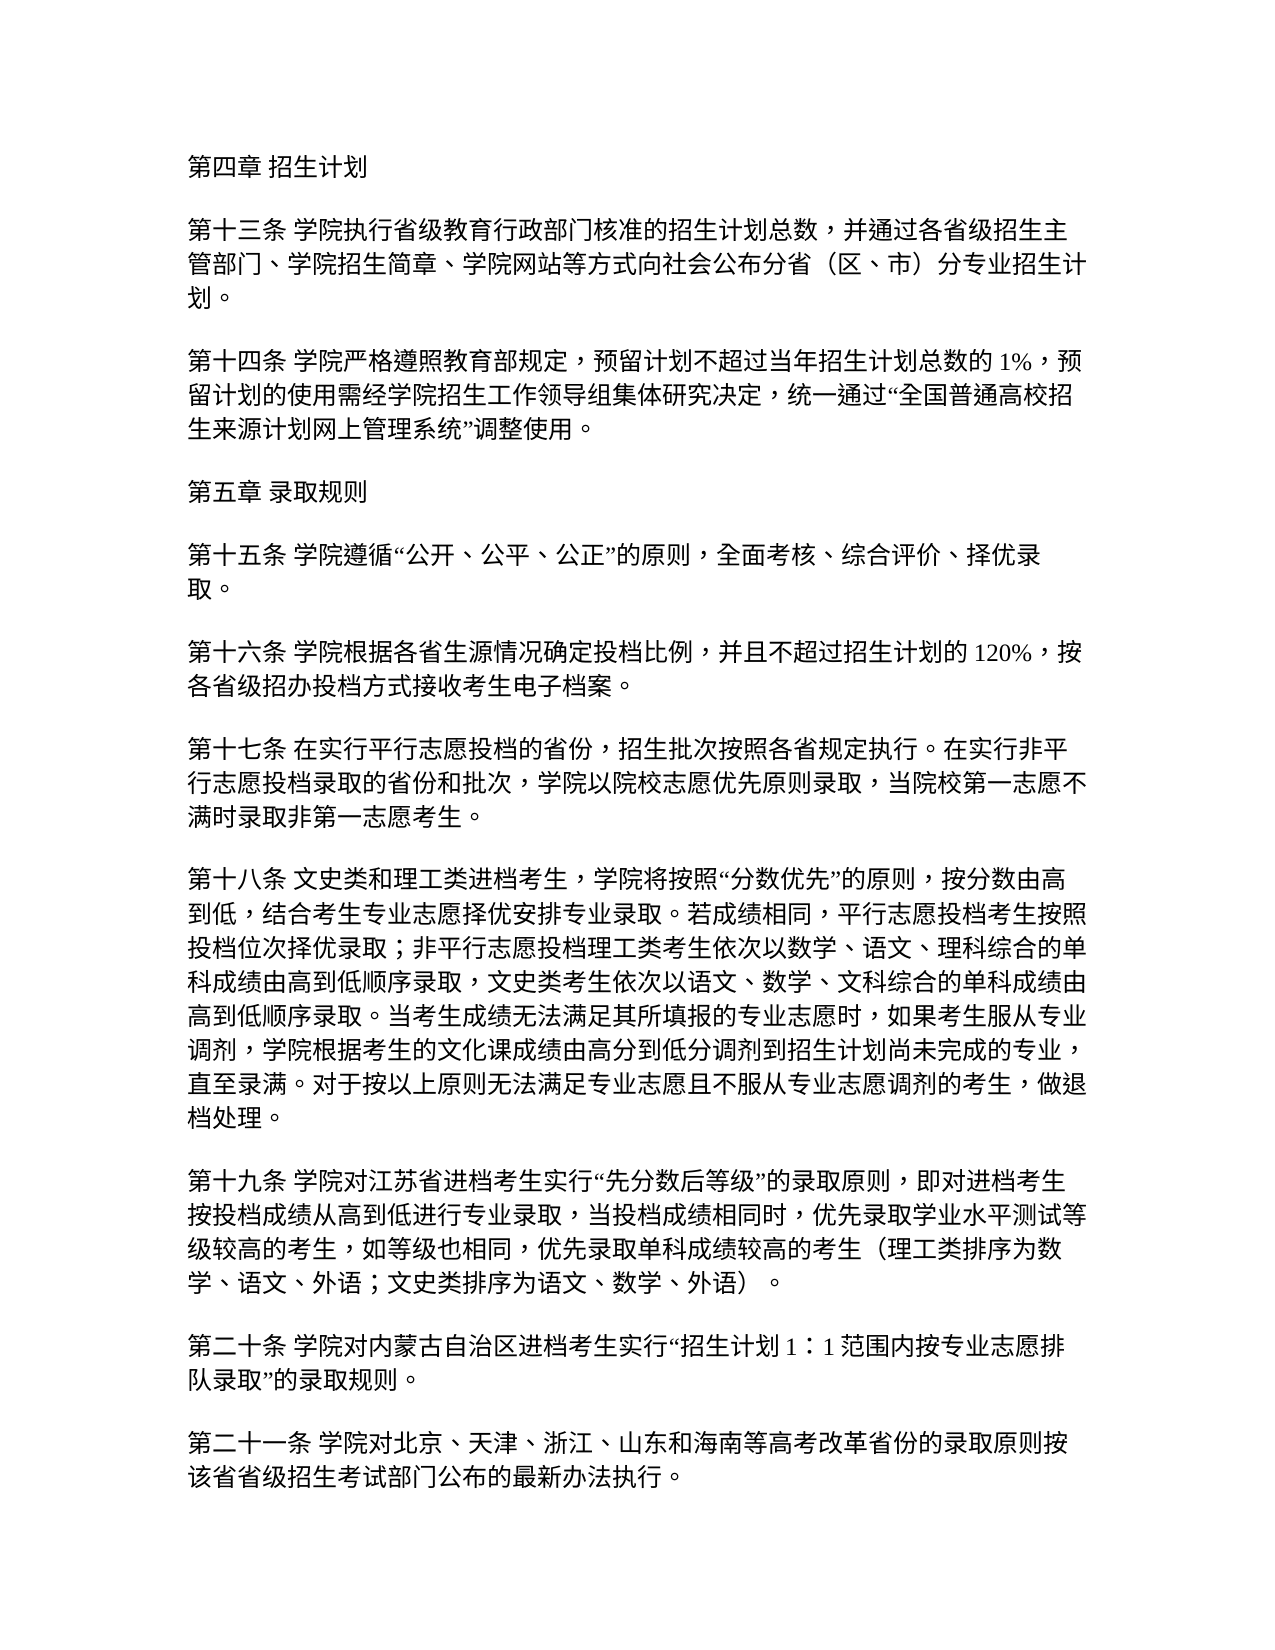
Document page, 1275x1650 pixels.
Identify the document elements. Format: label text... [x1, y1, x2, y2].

text 第十五条 学院遵循“公开、公平、公正”的原则，全面考核、综合评价、择优录取。 [187, 537, 1087, 606]
text 第十四条 学院严格遵照教育部规定，预留计划不超过当年招生计划总数的1%，预留计划的使用需经学院招生工作领导组集体研究决定，统一通过“全国普通高校招生来源计划网上管理系统”调整使用。 [187, 344, 1087, 446]
text 第十七条 在实行平行志愿投档的省份，招生批次按照各省规定执行。在实行非平行志愿投档录取的省份和批次，学院以院校志愿优先原则录取，当院校第一志愿不满时录取非第一志愿考生。 [187, 731, 1087, 833]
text 第四章 招生计划 [187, 150, 1087, 184]
text 第二十条 学院对内蒙古自治区进档考生实行“招生计划1：1范围内按专业志愿排队录取”的录取规则。 [187, 1328, 1087, 1397]
text 第十九条 学院对江苏省进档考生实行“先分数后等级”的录取原则，即对进档考生按投档成绩从高到低进行专业录取，当投档成绩相同时，优先录取学业水平测试等级较高的考生，如等级也相同，优先录取单科成绩较高的考生（理工类排序为数学、语文、外语；文史类排序为语文、数学、外语）。 [187, 1163, 1087, 1300]
text 第十六条 学院根据各省生源情况确定投档比例，并且不超过招生计划的120%，按各省级招办投档方式接收考生电子档案。 [187, 634, 1087, 702]
text 第十八条 文史类和理工类进档考生，学院将按照“分数优先”的原则，按分数由高到低，结合考生专业志愿择优安排专业录取。若成绩相同，平行志愿投档考生按照投档位次择优录取；非平行志愿投档理工类考生依次以数学、语文、理科综合的单科成绩由高到低顺序录取，文史类考生依次以语文、数学、文科综合的单科成绩由高到低顺序录取。当考生成绩无法满足其所填报的专业志愿时，如果考生服从专业调剂，学院根据考生的文化课成绩由高分到低分调剂到招生计划尚未完成的专业，直至录满。对于按以上原则无法满足专业志愿且不服从专业志愿调剂的考生，做退档处理。 [187, 862, 1087, 1135]
text 第十三条 学院执行省级教育行政部门核准的招生计划总数，并通过各省级招生主管部门、学院招生简章、学院网站等方式向社会公布分省（区、市）分专业招生计划。 [187, 213, 1087, 315]
text 第五章 录取规则 [187, 475, 1087, 509]
text 第二十一条 学院对北京、天津、浙江、山东和海南等高考改革省份的录取原则按该省省级招生考试部门公布的最新办法执行。 [187, 1425, 1087, 1493]
